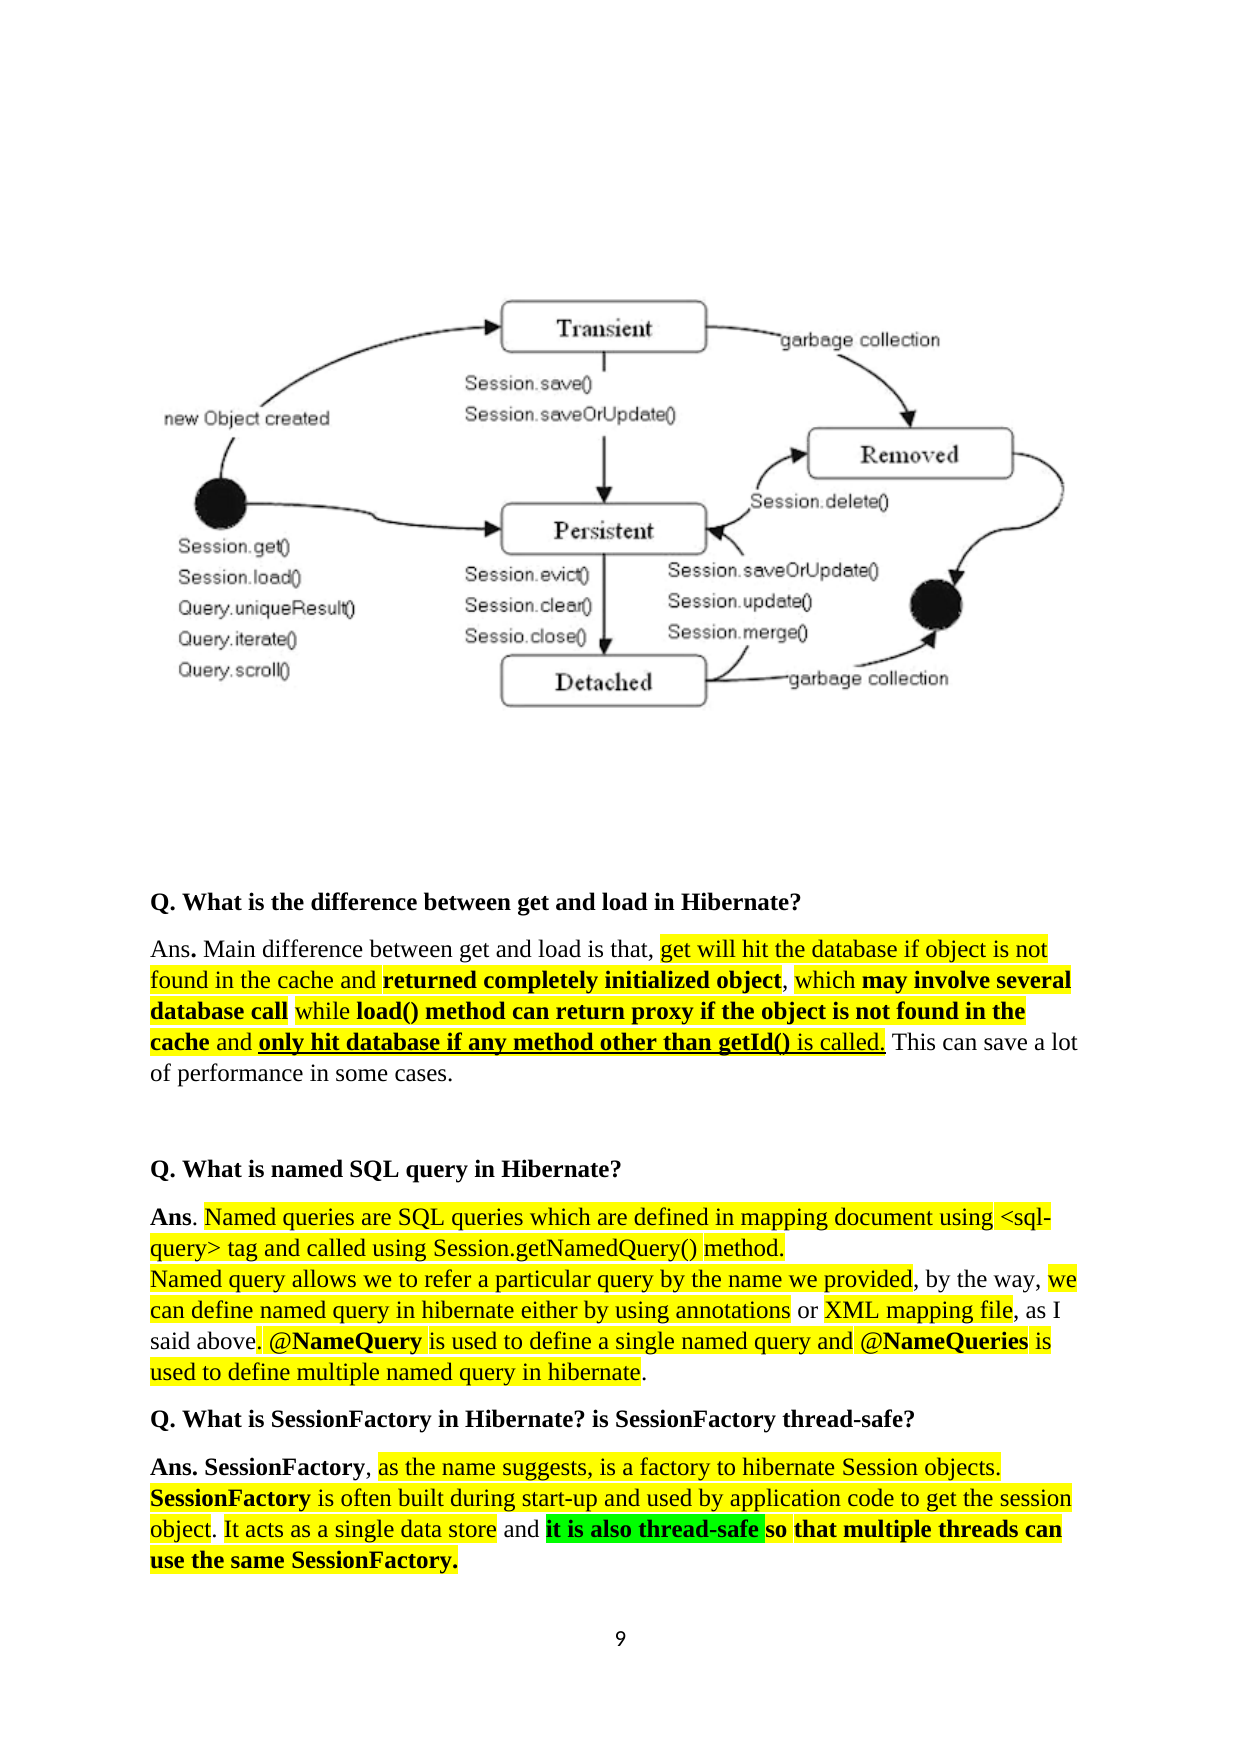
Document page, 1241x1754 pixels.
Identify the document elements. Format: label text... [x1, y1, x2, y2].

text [150, 1452, 1090, 1574]
text Q. What is named SQL query in Hibernate? [150, 1154, 1090, 1183]
picture [150, 272, 1091, 737]
text Q. What is SessionFactory in Hibernate? is SessionFactory thread-safe? [150, 1404, 1090, 1433]
text Ans. Named queries are SQL queries which are defined in mapping document using <sql-query> tag and called using Session.getNamedQuery() method. Named query allows we to refer a particular query by the name we provided, by the way, we can define named query in hibernate either by using annotations or XML mapping file, as I said above. @NameQuery is used to define a single named query and @NameQueries is used to define multiple named query in hibernate. [150, 1202, 1090, 1386]
text Ans. Main difference between get and load is that, get will hit the database if object is not found in the cache and returned completely initialized object, which may involve several database call while load() method can return proxy if the object is not found in the cache and only hit database if any method other than getId() is called. This can save a lot of performance in some cases. [150, 934, 1090, 1087]
text Q. What is the difference between get and load in Hibernate? [150, 887, 1090, 915]
